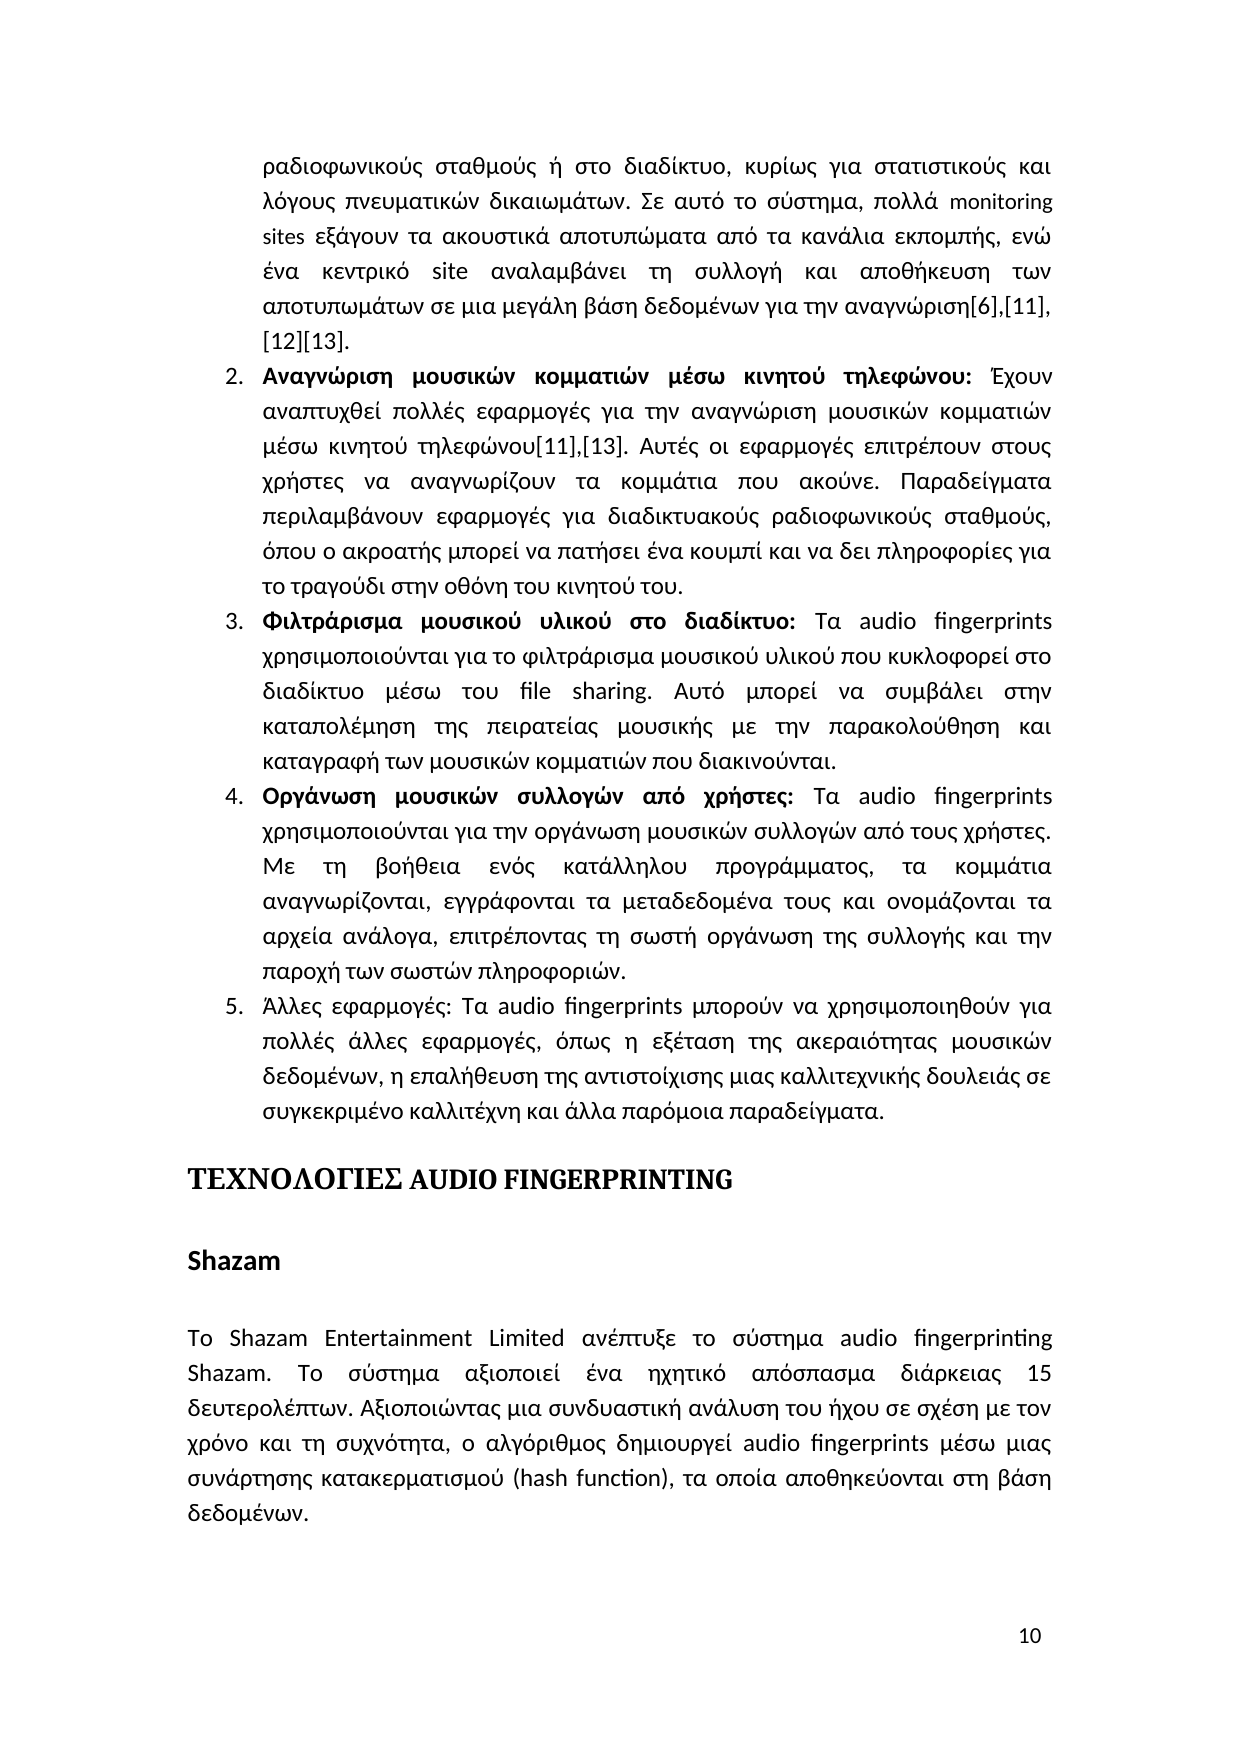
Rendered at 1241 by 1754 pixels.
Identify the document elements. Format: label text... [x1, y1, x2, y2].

list Οργάνωση μουσικών συλλογών από χρήστες: Τα audio fingerprints χρησιμοποιούνται για την οργάνωση μουσικών συλλογών από τους χρήστες. Με τη βοήθεια ενός κατάλληλου προγράμματος, τα κομμάτια αναγνωρίζονται, εγγράφονται τα μεταδεδομένα τους και ονομάζονται τα αρχεία ανάλογα, επιτρέποντας τη σωστή οργάνωση της συλλογής και την παροχή των σωστών πληροφοριών. [225, 780, 1053, 986]
list Φιλτράρισμα μουσικού υλικού στο διαδίκτυο: Τα audio fingerprints χρησιμοποιούνται για το φιλτράρισμα μουσικού υλικού που κυκλοφορεί στο διαδίκτυο μέσω του file sharing. Αυτό μπορεί να συμβάλει στην καταπολέμηση της πειρατείας μουσικής με την παρακολούθηση και καταγραφή των μουσικών κομματιών που διακινούνται. [225, 605, 1053, 776]
text Το Shazam Entertainment Limited ανέπτυξε το σύστημα audio fingerprinting Shazam. Το σύστημα αξιοποιεί ένα ηχητικό απόσπασμα διάρκειας 15 δευτερολέπτων. Αξιοποιώντας μια συνδυαστική ανάλυση του ήχου σε σχέση με τον χρόνο και τη συχνότητα, ο αλγόριθμος δημιουργεί audio fingerprints μέσω μιας συνάρτησης κατακερματισμού (hash function), τα οποία αποθηκεύονται στη βάση δεδομένων. [187, 1322, 1053, 1527]
text Shazam [187, 1242, 1053, 1278]
list Άλλες εφαρμογές: Τα audio fingerprints μπορούν να χρησιμοποιηθούν για πολλές άλλες εφαρμογές, όπως η εξέταση της ακεραιότητας μουσικών δεδομένων, η επαλήθευση της αντιστοίχισης μιας καλλιτεχνικής δουλειάς σε συγκεκριμένο καλλιτέχνη και άλλα παρόμοια παραδείγματα. [225, 990, 1053, 1126]
list Αναγνώριση μουσικών κομματιών μέσω κινητού τηλεφώνου: Έχουν αναπτυχθεί πολλές εφαρμογές για την αναγνώριση μουσικών κομματιών μέσω κινητού τηλεφώνου[11],[13]. Αυτές οι εφαρμογές επιτρέπουν στους χρήστες να αναγνωρίζουν τα κομμάτια που ακούνε. Παραδείγματα περιλαμβάνουν εφαρμογές για διαδικτυακούς ραδιοφωνικούς σταθμούς, όπου ο ακροατής μπορεί να πατήσει ένα κουμπί και να δει πληροφορίες για το τραγούδι στην οθόνη του κινητού του. [225, 360, 1053, 601]
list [225, 150, 1053, 356]
text ΤΕΧΝΟΛΟΓΙΕΣ AUDIO FINGERPRINTING [187, 1163, 1053, 1197]
